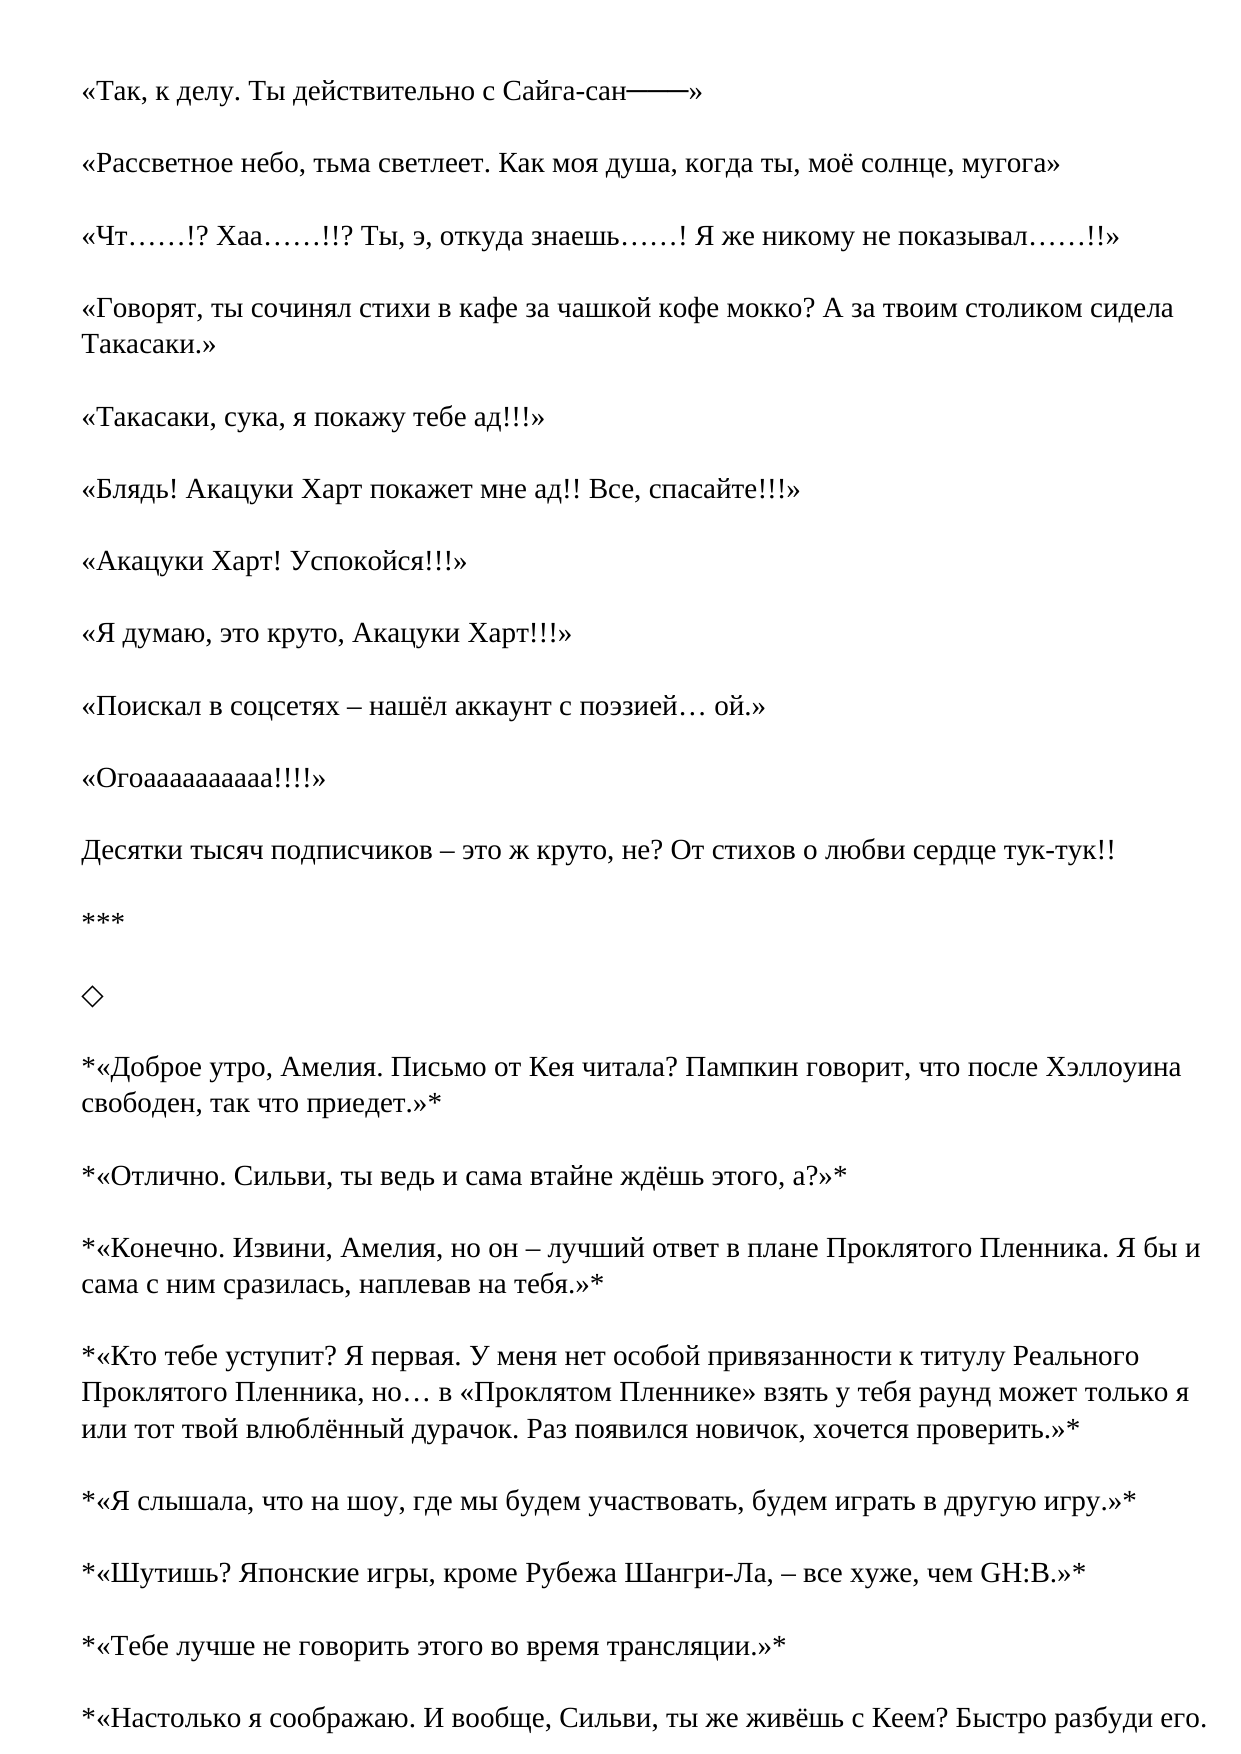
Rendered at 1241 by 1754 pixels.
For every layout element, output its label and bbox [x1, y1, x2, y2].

text [81, 37, 1215, 1733]
